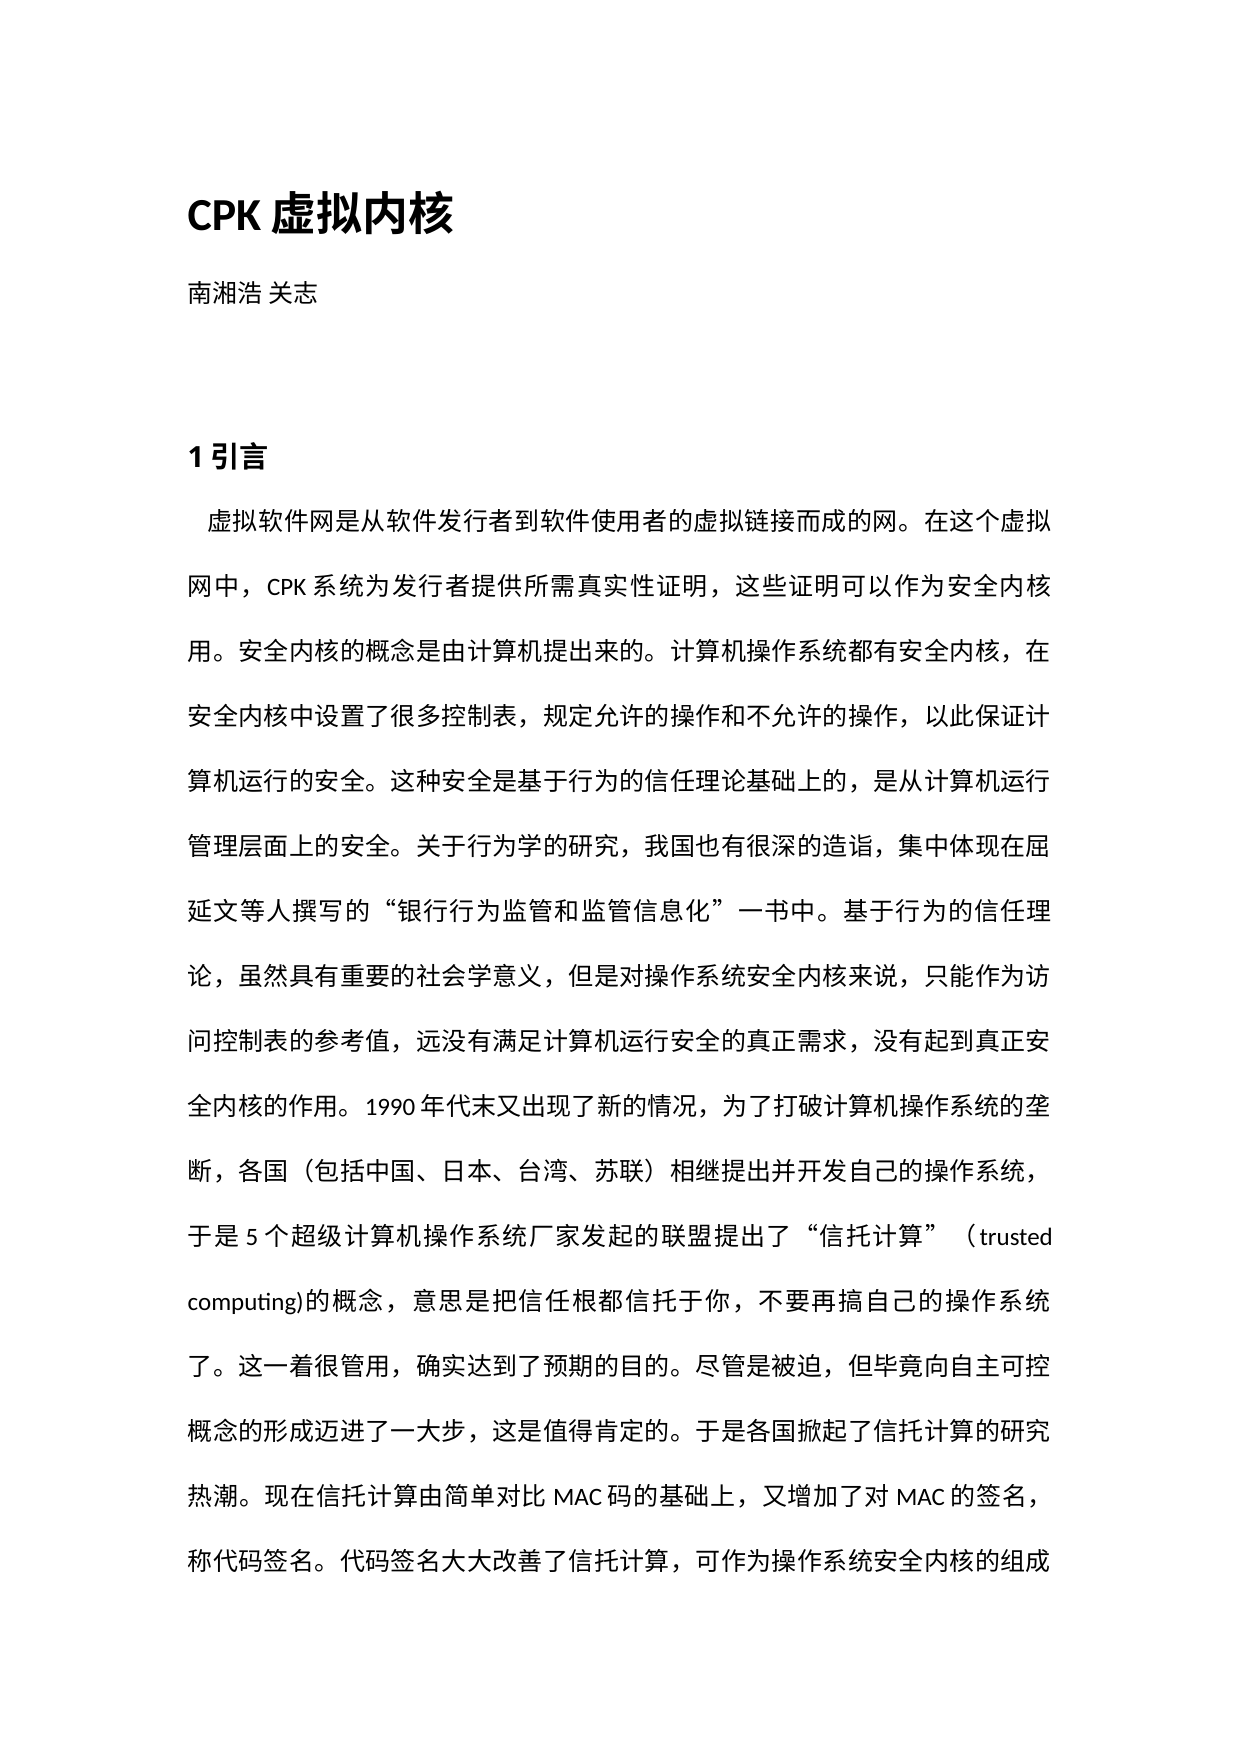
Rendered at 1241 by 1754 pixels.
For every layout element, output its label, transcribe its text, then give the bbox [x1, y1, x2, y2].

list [187, 487, 1053, 1592]
list 1引言 [187, 422, 1053, 487]
text 南湘浩 关志 [187, 259, 1053, 324]
text CPK虚拟内核 [187, 162, 1053, 259]
